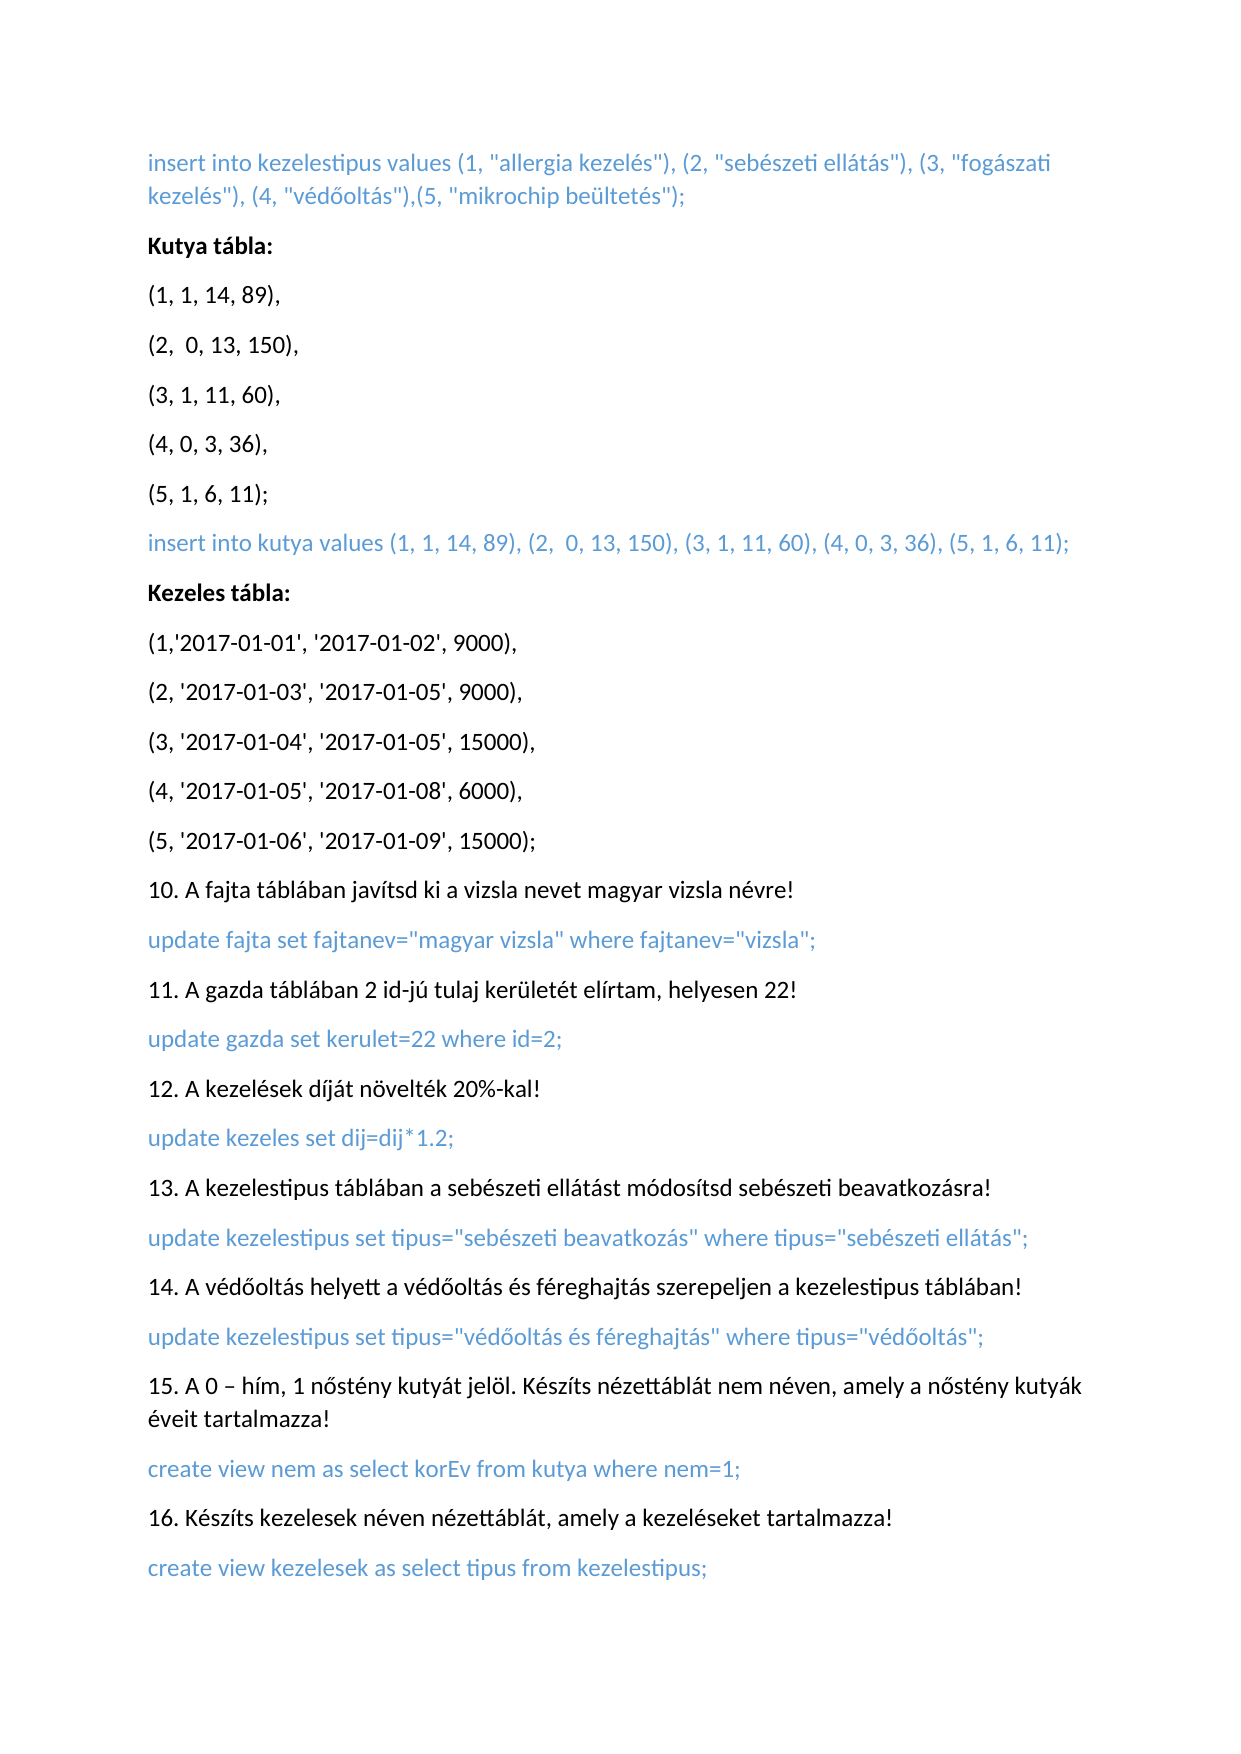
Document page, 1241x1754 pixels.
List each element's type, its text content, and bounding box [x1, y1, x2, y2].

text (2, '2017-01-03', '2017-01-05', 9000), [148, 676, 1093, 707]
text 10. A fajta táblában javítsd ki a vizsla nevet magyar vizsla névre! [148, 875, 1093, 905]
text 12. A kezelések díját növelték 20%-kal! [148, 1073, 1093, 1103]
text (5, 1, 6, 11); [148, 478, 1093, 508]
text 11. A gazda táblában 2 id-jú tulaj kerületét elírtam, helyesen 22! [148, 974, 1093, 1004]
text (3, 1, 11, 60), [148, 379, 1093, 409]
text update gazda set kerulet=22 where id=2; [148, 1023, 1093, 1054]
text create view kezelesek as select tipus from kezelestipus; [148, 1552, 1093, 1583]
text (3, '2017-01-04', '2017-01-05', 15000), [148, 726, 1093, 756]
text (4, '2017-01-05', '2017-01-08', 6000), [148, 776, 1093, 806]
text 14. A védőoltás helyett a védőoltás és féreghajtás szerepeljen a kezelestipus táblában! [148, 1271, 1093, 1302]
text (4, 0, 3, 36), [148, 428, 1093, 459]
text (2, 0, 13, 150), [148, 329, 1093, 360]
text 15. A 0 – hím, 1 nőstény kutyát jelöl. Készíts nézettáblát nem néven, amely a nőstény kutyák éveit tartalmazza! [148, 1371, 1093, 1434]
text insert into kutya values (1, 1, 14, 89), (2, 0, 13, 150), (3, 1, 11, 60), (4, 0, 3, 36), (5, 1, 6, 11); [148, 528, 1093, 558]
text insert into kezelestipus values (1, "allergia kezelés"), (2, "sebészeti ellátás"), (3, "fogászati kezelés"), (4, "védőoltás"),(5, "mikrochip beültetés"); [148, 148, 1093, 211]
text 16. Készíts kezelesek néven nézettáblát, amely a kezeléseket tartalmazza! [148, 1503, 1093, 1533]
text (1,'2017-01-01', '2017-01-02', 9000), [148, 627, 1093, 657]
text 13. A kezelestipus táblában a sebészeti ellátást módosítsd sebészeti beavatkozásra! [148, 1172, 1093, 1203]
text (5, '2017-01-06', '2017-01-09', 15000); [148, 825, 1093, 856]
text Kutya tábla: [148, 230, 1093, 261]
text update kezelestipus set tipus="védőoltás és féreghajtás" where tipus="védőoltás"; [148, 1321, 1093, 1351]
text update kezelestipus set tipus="sebészeti beavatkozás" where tipus="sebészeti ellátás"; [148, 1222, 1093, 1252]
text Kezeles tábla: [148, 577, 1093, 608]
text update kezeles set dij=dij*1.2; [148, 1123, 1093, 1153]
text create view nem as select korEv from kutya where nem=1; [148, 1453, 1093, 1483]
text update fajta set fajtanev="magyar vizsla" where fajtanev="vizsla"; [148, 924, 1093, 955]
text (1, 1, 14, 89), [148, 280, 1093, 310]
